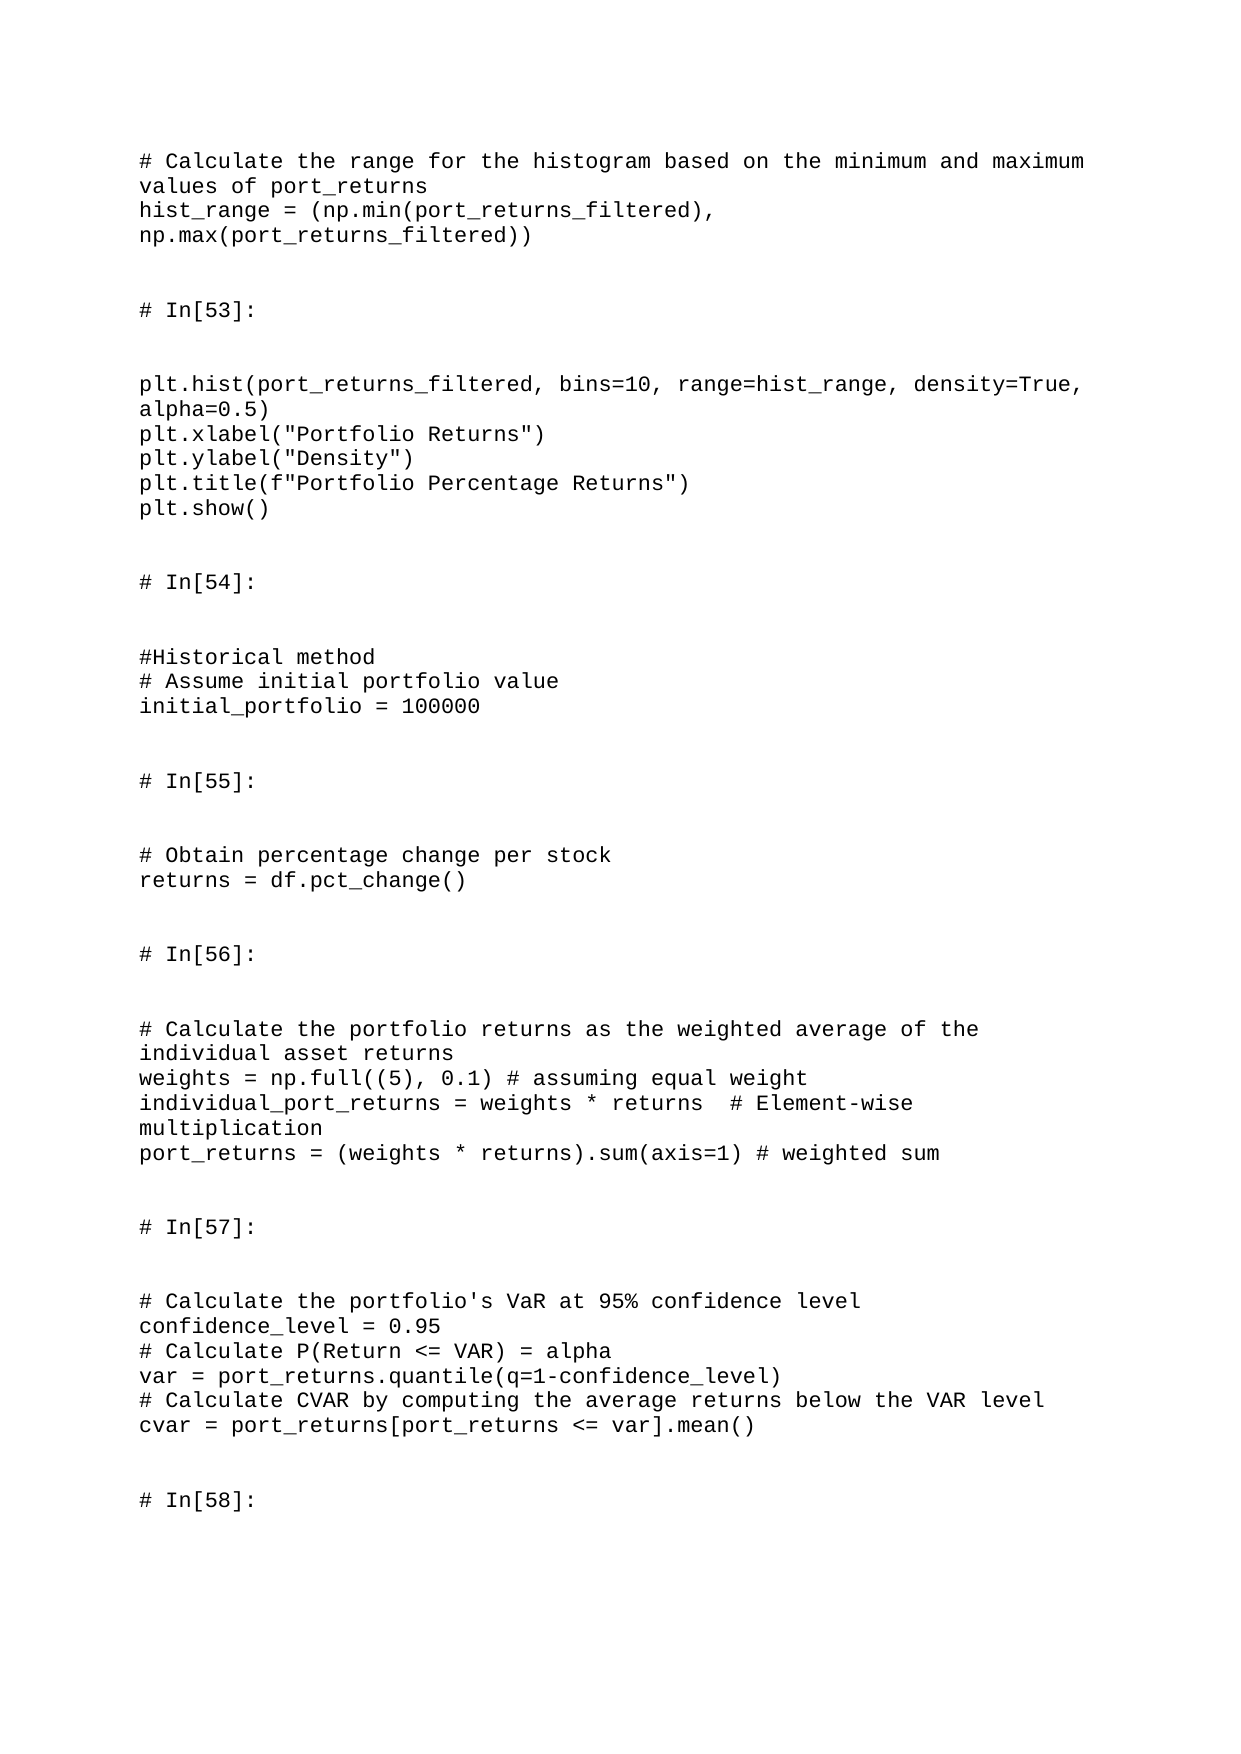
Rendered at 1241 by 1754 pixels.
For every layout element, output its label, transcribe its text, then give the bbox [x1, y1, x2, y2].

text # Calculate the range for the histogram based on the minimum and maximum values of port_returns [139, 150, 1101, 199]
text returns = df.pct_change() [139, 869, 1101, 894]
text # Calculate P(Return <= VAR) = alpha [139, 1340, 1101, 1365]
text # In[56]: [139, 943, 1101, 968]
text # Assume initial portfolio value [139, 671, 1101, 695]
text individual_port_returns = weights * returns # Element-wise multiplication [139, 1092, 1101, 1142]
text # In[58]: [139, 1489, 1101, 1513]
text # In[54]: [139, 571, 1101, 596]
text var = port_returns.quantile(q=1-confidence_level) [139, 1365, 1101, 1389]
text # Calculate CVAR by computing the average returns below the VAR level [139, 1389, 1101, 1414]
text weights = np.full((5), 0.1) # assuming equal weight [139, 1067, 1101, 1092]
text # Calculate the portfolio returns as the weighted average of the individual asset returns [139, 1018, 1101, 1067]
text plt.title(f"Portfolio Percentage Returns") [139, 472, 1101, 497]
text plt.ylabel("Density") [139, 447, 1101, 472]
text port_returns = (weights * returns).sum(axis=1) # weighted sum [139, 1142, 1101, 1166]
text # In[57]: [139, 1216, 1101, 1241]
text plt.xlabel("Portfolio Returns") [139, 423, 1101, 447]
text #Historical method [139, 646, 1101, 671]
text plt.show() [139, 497, 1101, 522]
text # Obtain percentage change per stock [139, 844, 1101, 869]
text # In[53]: [139, 299, 1101, 323]
text # Calculate the portfolio's VaR at 95% confidence level [139, 1290, 1101, 1315]
text cvar = port_returns[port_returns <= var].mean() [139, 1414, 1101, 1439]
text hist_range = (np.min(port_returns_filtered), np.max(port_returns_filtered)) [139, 199, 1101, 249]
text confidence_level = 0.95 [139, 1315, 1101, 1340]
text initial_portfolio = 100000 [139, 695, 1101, 720]
text plt.hist(port_returns_filtered, bins=10, range=hist_range, density=True, alpha=0.5) [139, 373, 1101, 423]
text # In[55]: [139, 770, 1101, 794]
